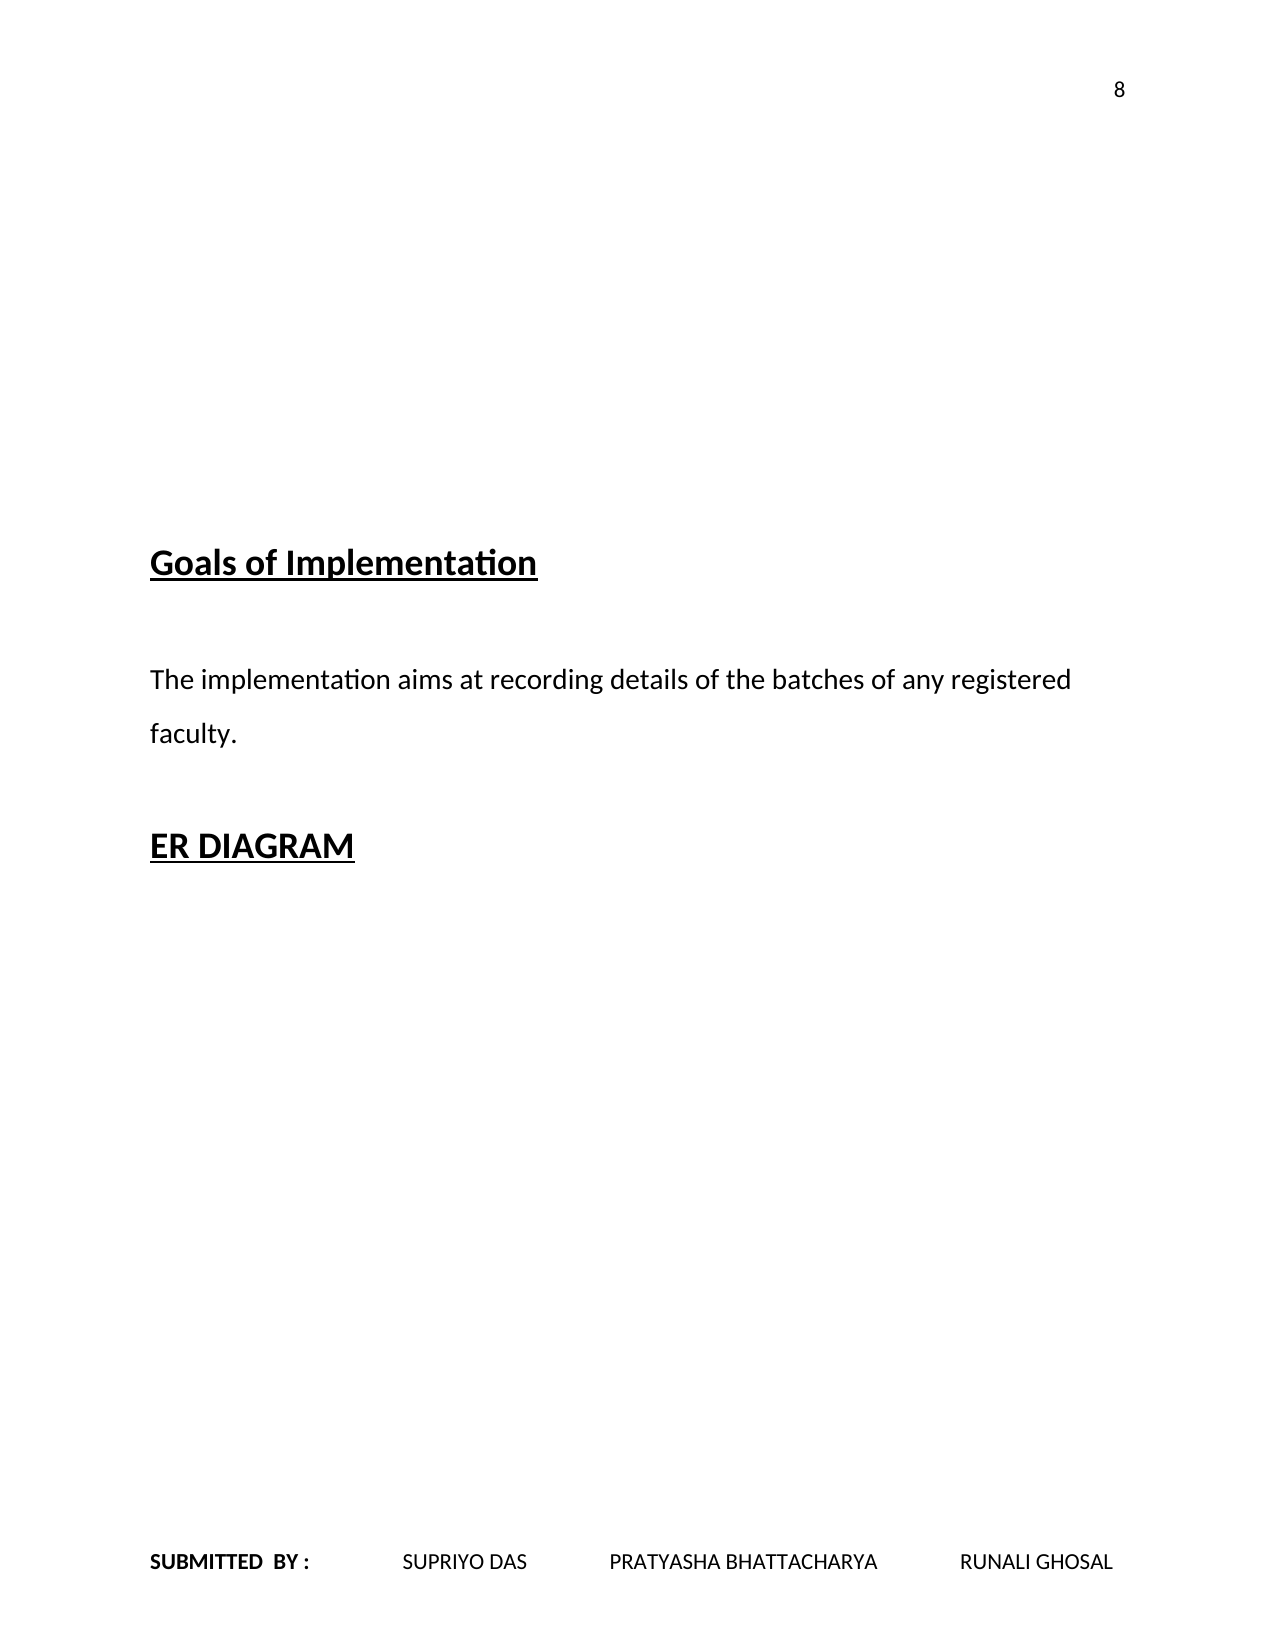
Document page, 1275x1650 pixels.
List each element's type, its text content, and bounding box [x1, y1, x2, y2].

text Goals of Implementation [150, 539, 1125, 585]
text ER DIAGRAM [150, 822, 1125, 867]
text The implementation aims at recording details of the batches of any registered faculty. [150, 661, 1125, 750]
